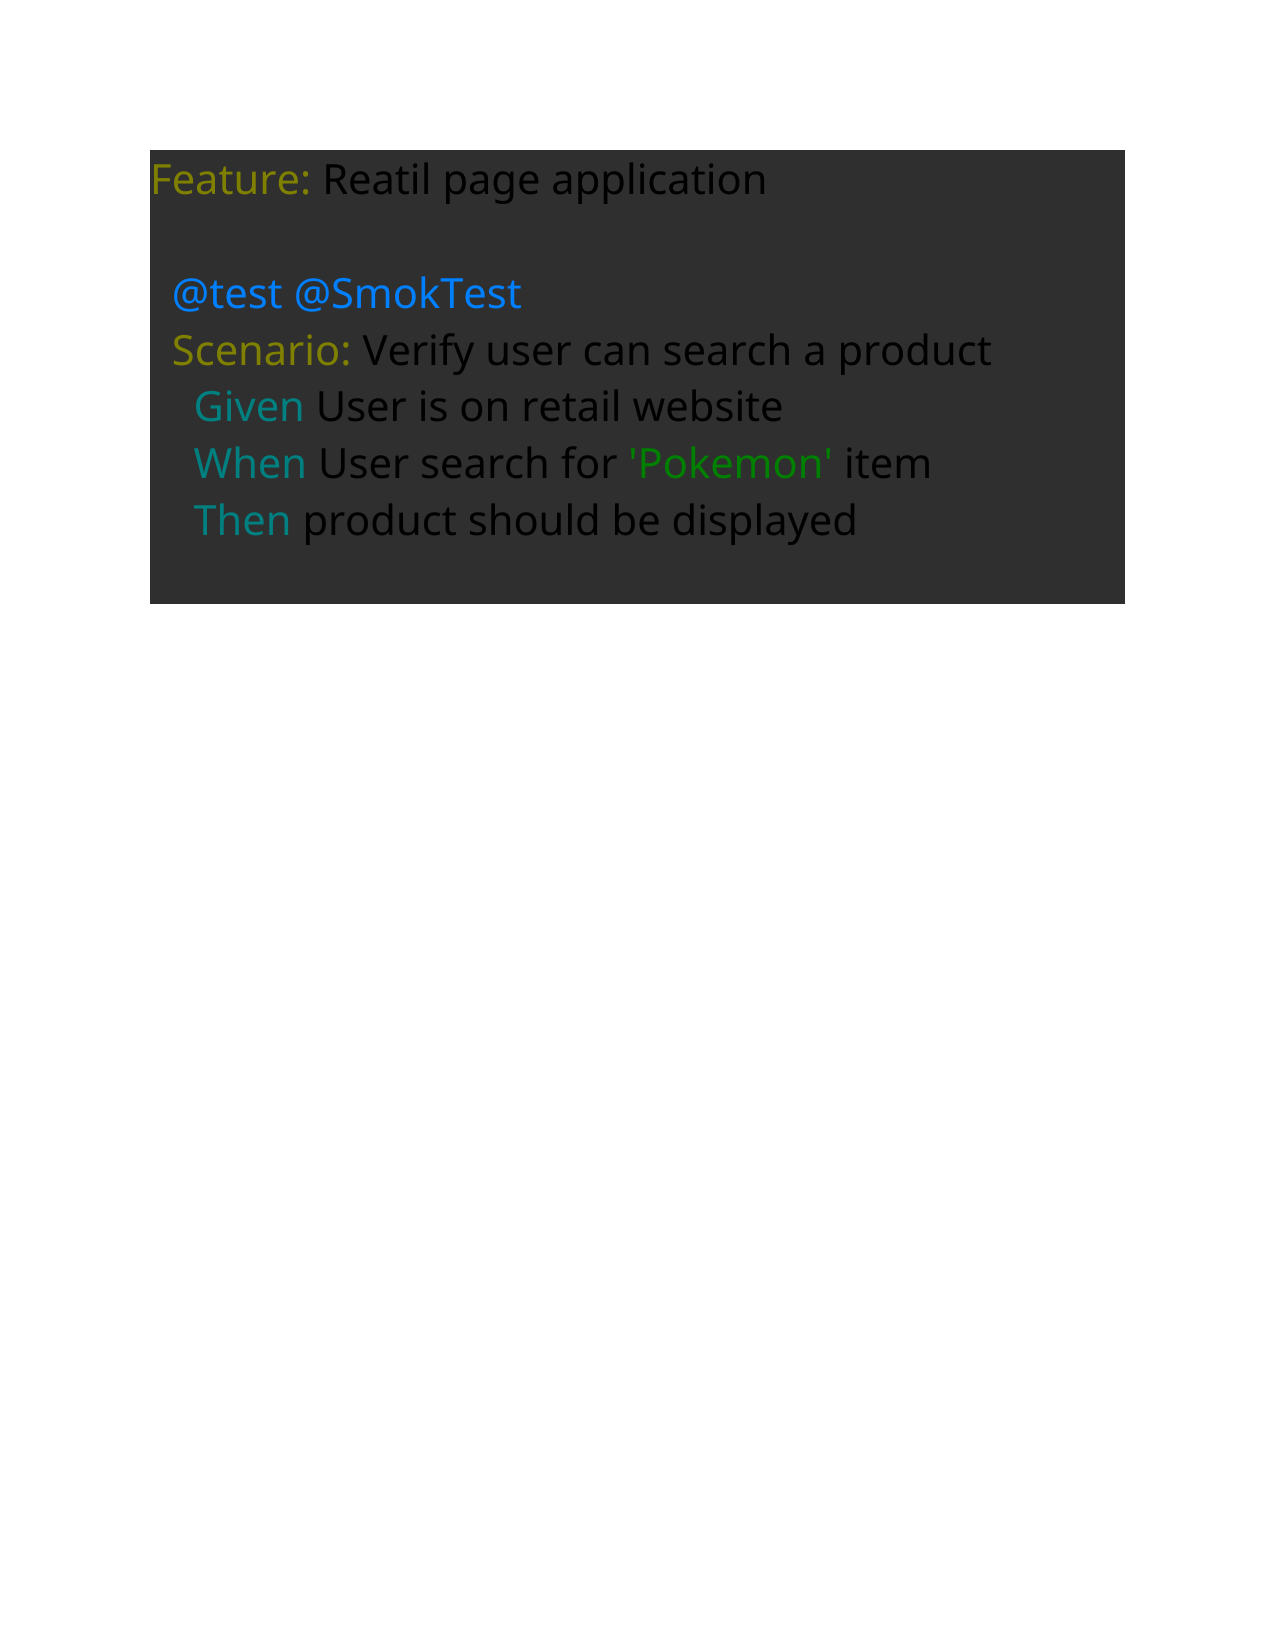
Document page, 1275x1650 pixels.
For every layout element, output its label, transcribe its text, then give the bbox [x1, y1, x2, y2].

text Feature: Reatil page application [150, 150, 1125, 207]
text Then product should be displayed [150, 491, 1125, 547]
text When User search for 'Pokemon' item [150, 434, 1125, 491]
text Scenario: Verify user can search a product [150, 320, 1125, 377]
text Given User is on retail website [150, 377, 1125, 434]
text @test @SmokTest [150, 263, 1125, 320]
